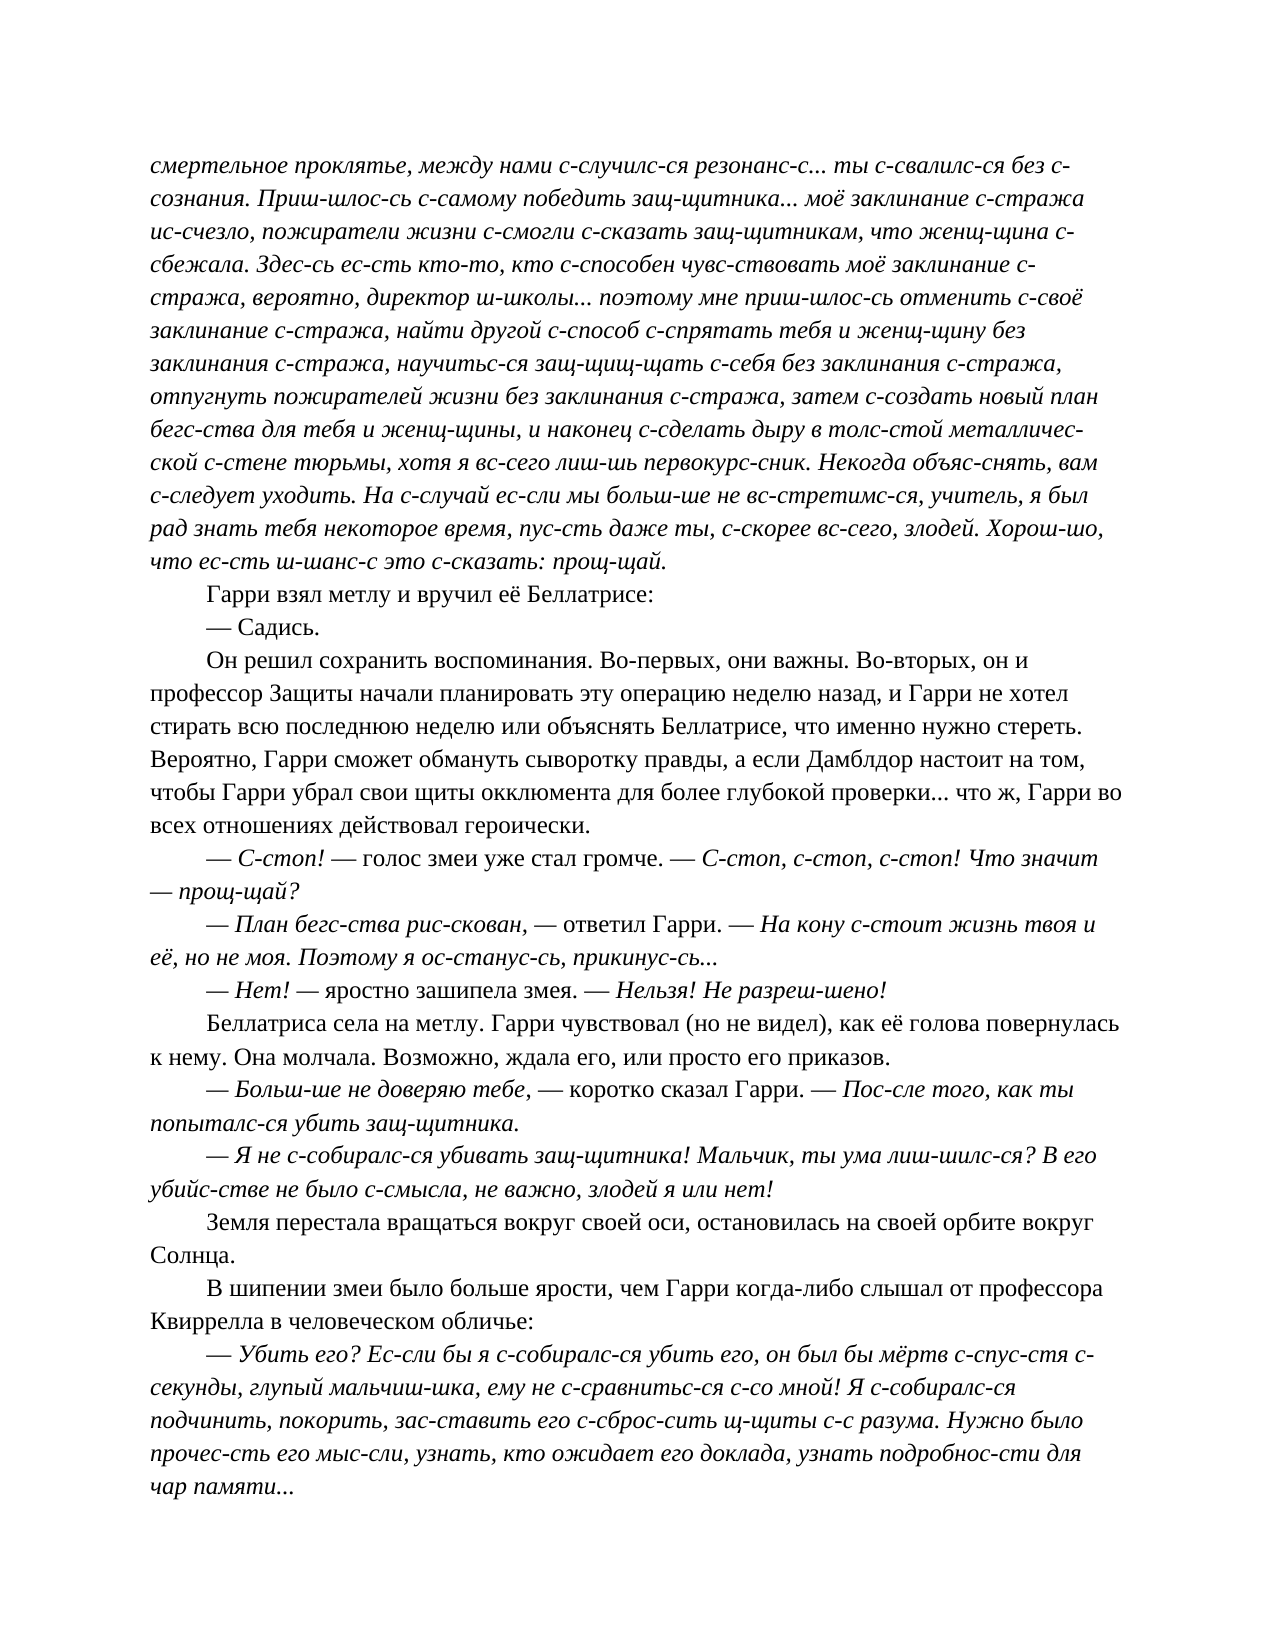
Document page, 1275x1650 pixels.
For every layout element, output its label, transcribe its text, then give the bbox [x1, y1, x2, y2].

text — С-стоп! — голос змеи уже стал громче. — С-стоп, с-стоп, с-стоп! Что значит — прощ-щай? [150, 843, 1125, 905]
text Он решил сохранить воспоминания. Во-первых, они важны. Во-вторых, он и профессор Защиты начали планировать эту операцию неделю назад, и Гарри не хотел стирать всю последнюю неделю или объяснять Беллатрисе, что именно нужно стереть. Вероятно, Гарри сможет обмануть сыворотку правды, а если Дамблдор настоит на том, чтобы Гарри убрал свои щиты окклюмента для более глубокой проверки... что ж, Гарри во всех отношениях действовал героически. [150, 645, 1125, 839]
text Земля перестала вращаться вокруг своей оси, остановилась на своей орбите вокруг Солнца. [150, 1207, 1125, 1268]
text Гарри взял метлу и вручил её Беллатрисе: [150, 579, 1125, 608]
text В шипении змеи было больше ярости, чем Гарри когда-либо слышал от профессора Квиррелла в человеческом обличье: [150, 1273, 1125, 1334]
text — Больш-ше не доверяю тебе, — коротко сказал Гарри. — Пос-сле того, как ты попыталс-ся убить защ-щитника. [150, 1074, 1125, 1136]
text — Нет! — яростно зашипела змея. — Нельзя! Не разреш-шено! [150, 976, 1125, 1004]
text — План бегс-ства рис-скован, — ответил Гарри. — На кону с-стоит жизнь твоя и её, но не моя. Поэтому я ос-станус-сь, прикинус-сь... [150, 909, 1125, 971]
text — Я не с-собиралс-ся убивать защ-щитника! Мальчик, ты ума лиш-шилс-ся? В его убийс-стве не было с-смысла, не важно, злодей я или нет! [150, 1141, 1125, 1202]
text — Садись. [150, 612, 1125, 641]
text Беллатриса села на метлу. Гарри чувствовал (но не видел), как её голова повернулась к нему. Она молчала. Возможно, ждала его, или просто его приказов. [150, 1008, 1125, 1070]
text — Убить его? Ес-сли бы я с-собиралс-ся убить его, он был бы мёртв с-спус-стя с-секунды, глупый мальчиш-шка, ему не с-сравнитьс-ся с-со мной! Я с-собиралс-ся подчинить, покорить, зас-ставить его с-сброс-сить щ-щиты с-с разума. Нужно было прочес-сть его мыс-сли, узнать, кто ожидает его доклада, узнать подробнос-сти для чар памяти... [150, 1339, 1125, 1499]
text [150, 150, 1125, 575]
